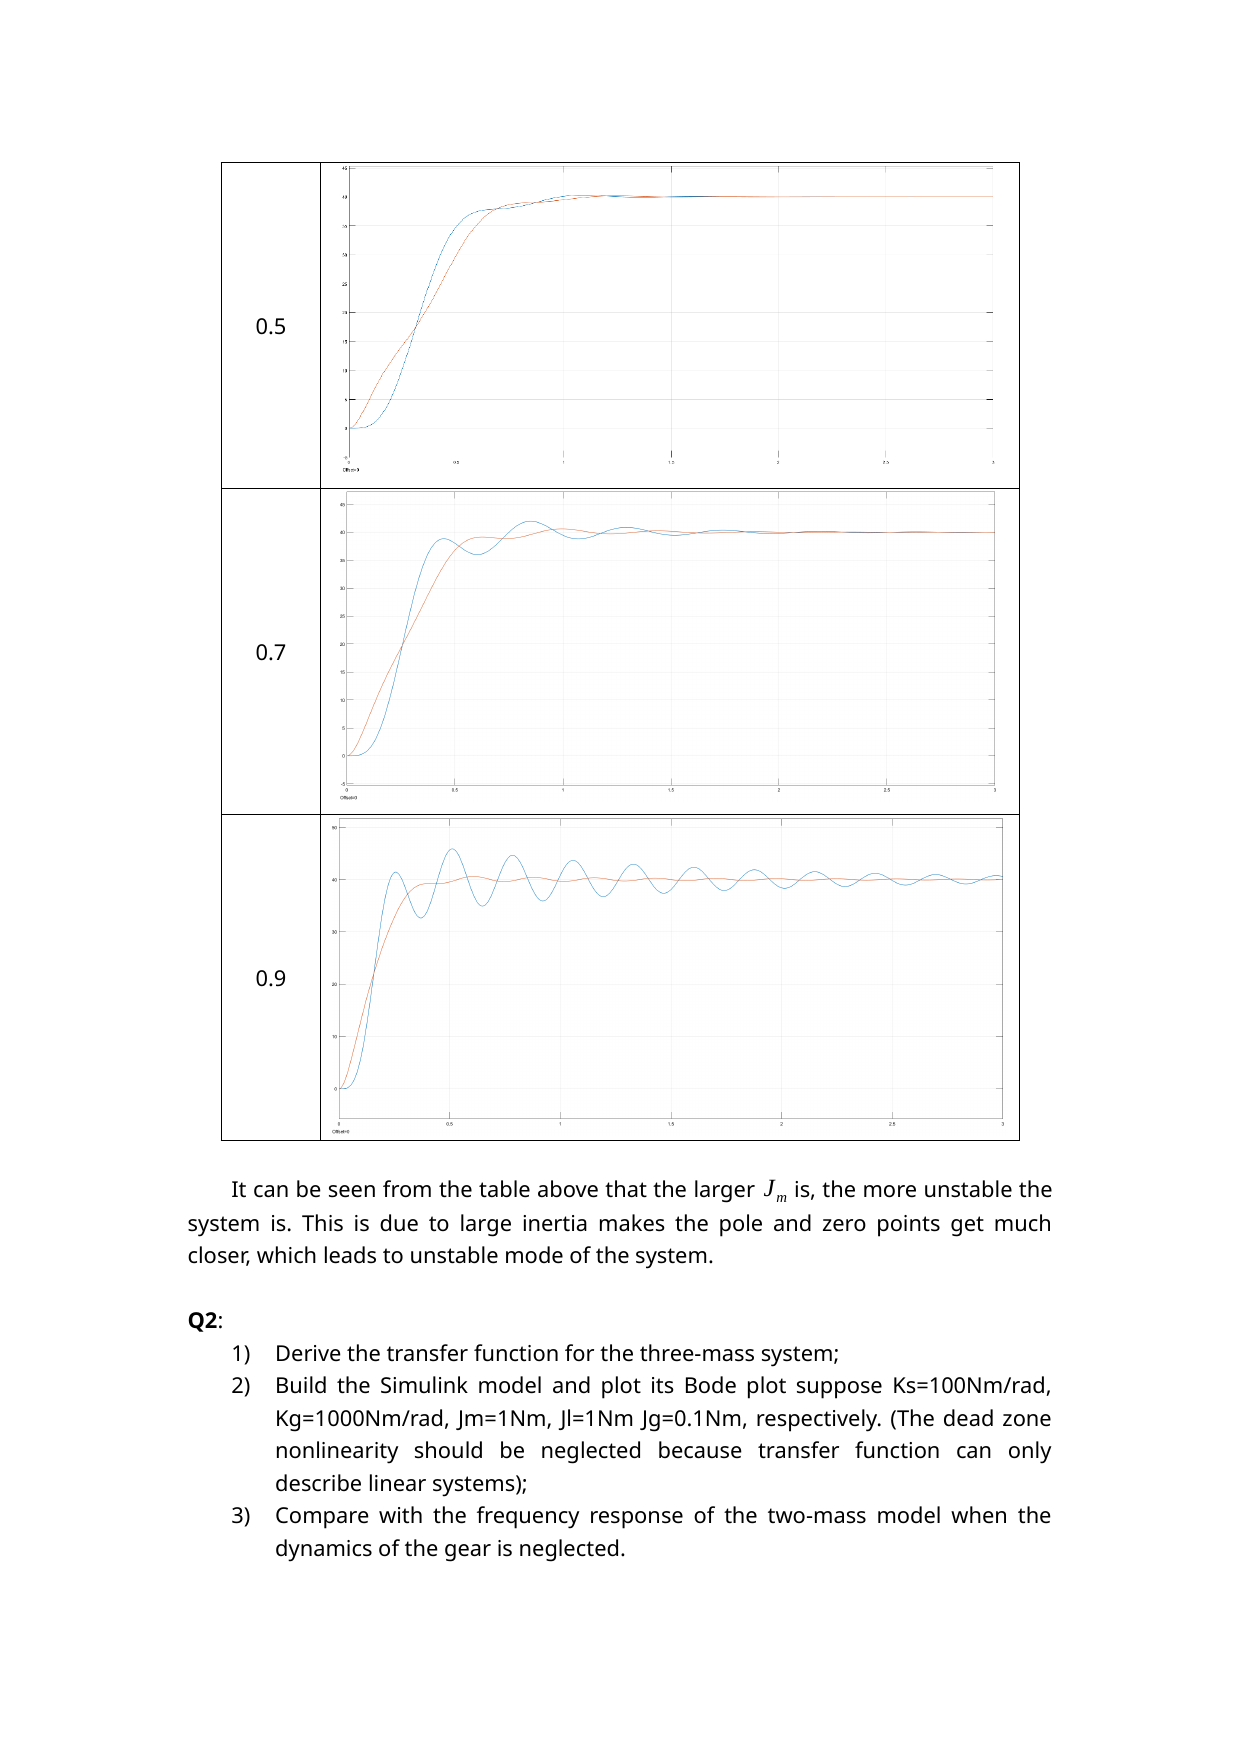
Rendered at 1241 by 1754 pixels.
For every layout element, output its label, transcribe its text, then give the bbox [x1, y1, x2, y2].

table_cell [321, 815, 1019, 1140]
table_cell 0.7 [222, 489, 320, 814]
list Derive the transfer function for the three-mass system; [231, 1336, 1053, 1369]
table_cell [321, 489, 1019, 814]
table_cell [321, 163, 1019, 488]
picture [339, 489, 1001, 802]
picture [341, 163, 999, 474]
picture [332, 815, 1008, 1136]
list Build the Simulink model and plot its Bode plot suppose Ks=100Nm/rad, Kg=1000Nm/rad, Jm=1Nm, Jl=1Nm Jg=0.1Nm, respectively. (The dead zone nonlinearity should be neglected because transfer function can only describe linear systems); [231, 1369, 1053, 1499]
table_cell 0.5 [222, 163, 320, 488]
text It can be seen from the table above that the larger is, the more unstable the system is. This is due to large inertia makes the pole and zero points get much closer, which leads to unstable mode of the system. [187, 1174, 1053, 1271]
text Q2: [187, 1304, 1053, 1336]
list Compare with the frequency response of the two-mass model when the dynamics of the gear is neglected. [231, 1499, 1053, 1564]
table_cell 0.9 [222, 815, 320, 1140]
